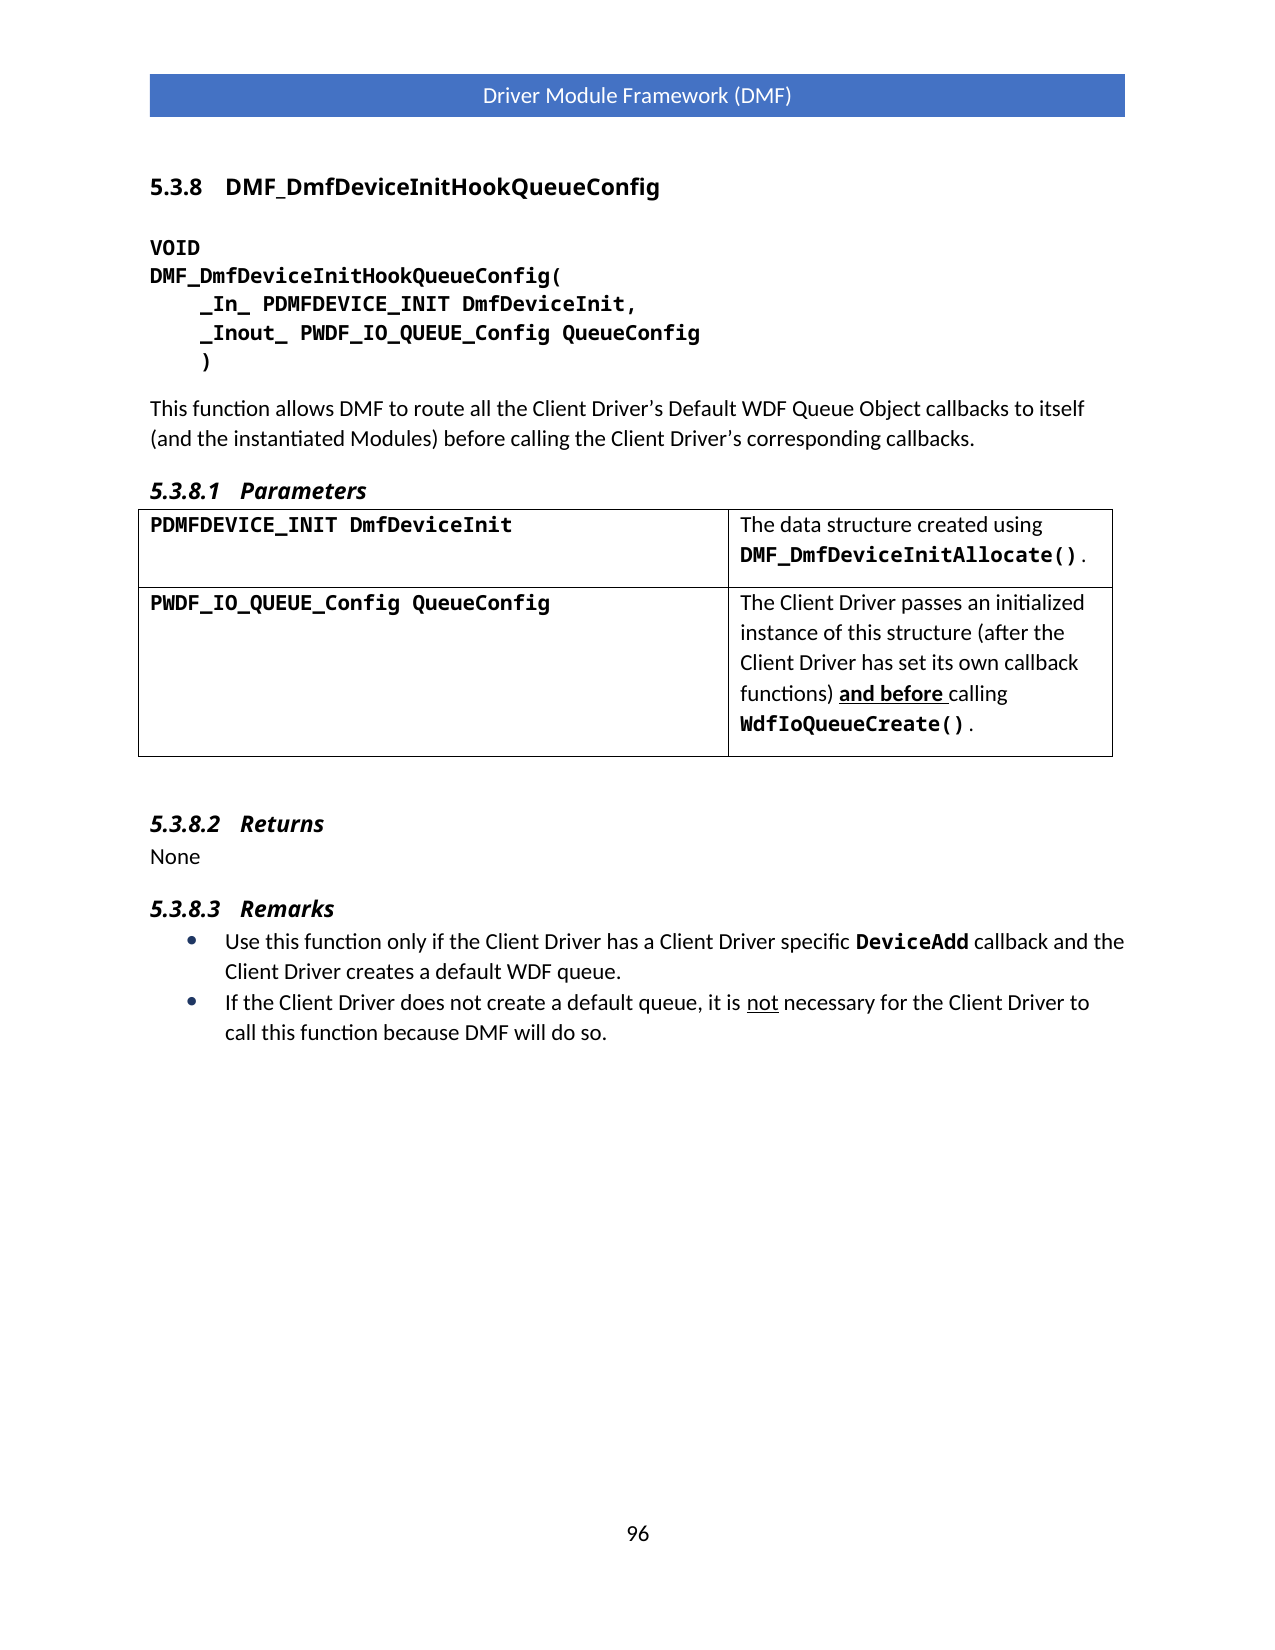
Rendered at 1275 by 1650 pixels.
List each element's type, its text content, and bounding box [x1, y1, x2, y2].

subtitle Parameters [150, 475, 1125, 506]
text DMF_DmfDeviceInitHookQueueConfig( [150, 261, 1125, 289]
text VOID [150, 233, 1125, 261]
text _Inout_ PWDF_IO_QUEUE_Config QueueConfig [150, 318, 1125, 346]
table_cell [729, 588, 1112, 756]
list If the Client Driver does not create a default queue, it is not necessary for the Client Driver to call this function because DMF will do so. [187, 988, 1125, 1046]
subtitle DMF_DmfDeviceInitHookQueueConfig [150, 171, 1125, 202]
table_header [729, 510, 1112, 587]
text _In_ PDMFDEVICE_INIT DmfDeviceInit, [150, 289, 1125, 318]
list Use this function only if the Client Driver has a Client Driver specific DeviceAdd callback and the Client Driver creates a default WDF queue. [187, 927, 1125, 985]
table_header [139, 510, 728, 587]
subtitle Remarks [150, 893, 1125, 924]
text None [150, 842, 1125, 870]
text ) [150, 346, 1125, 375]
text This function allows DMF to route all the Client Driver’s Default WDF Queue Object callbacks to itself (and the instantiated Modules) before calling the Client Driver’s corresponding callbacks. [150, 394, 1125, 452]
subtitle Returns [150, 808, 1125, 839]
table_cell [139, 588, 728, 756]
